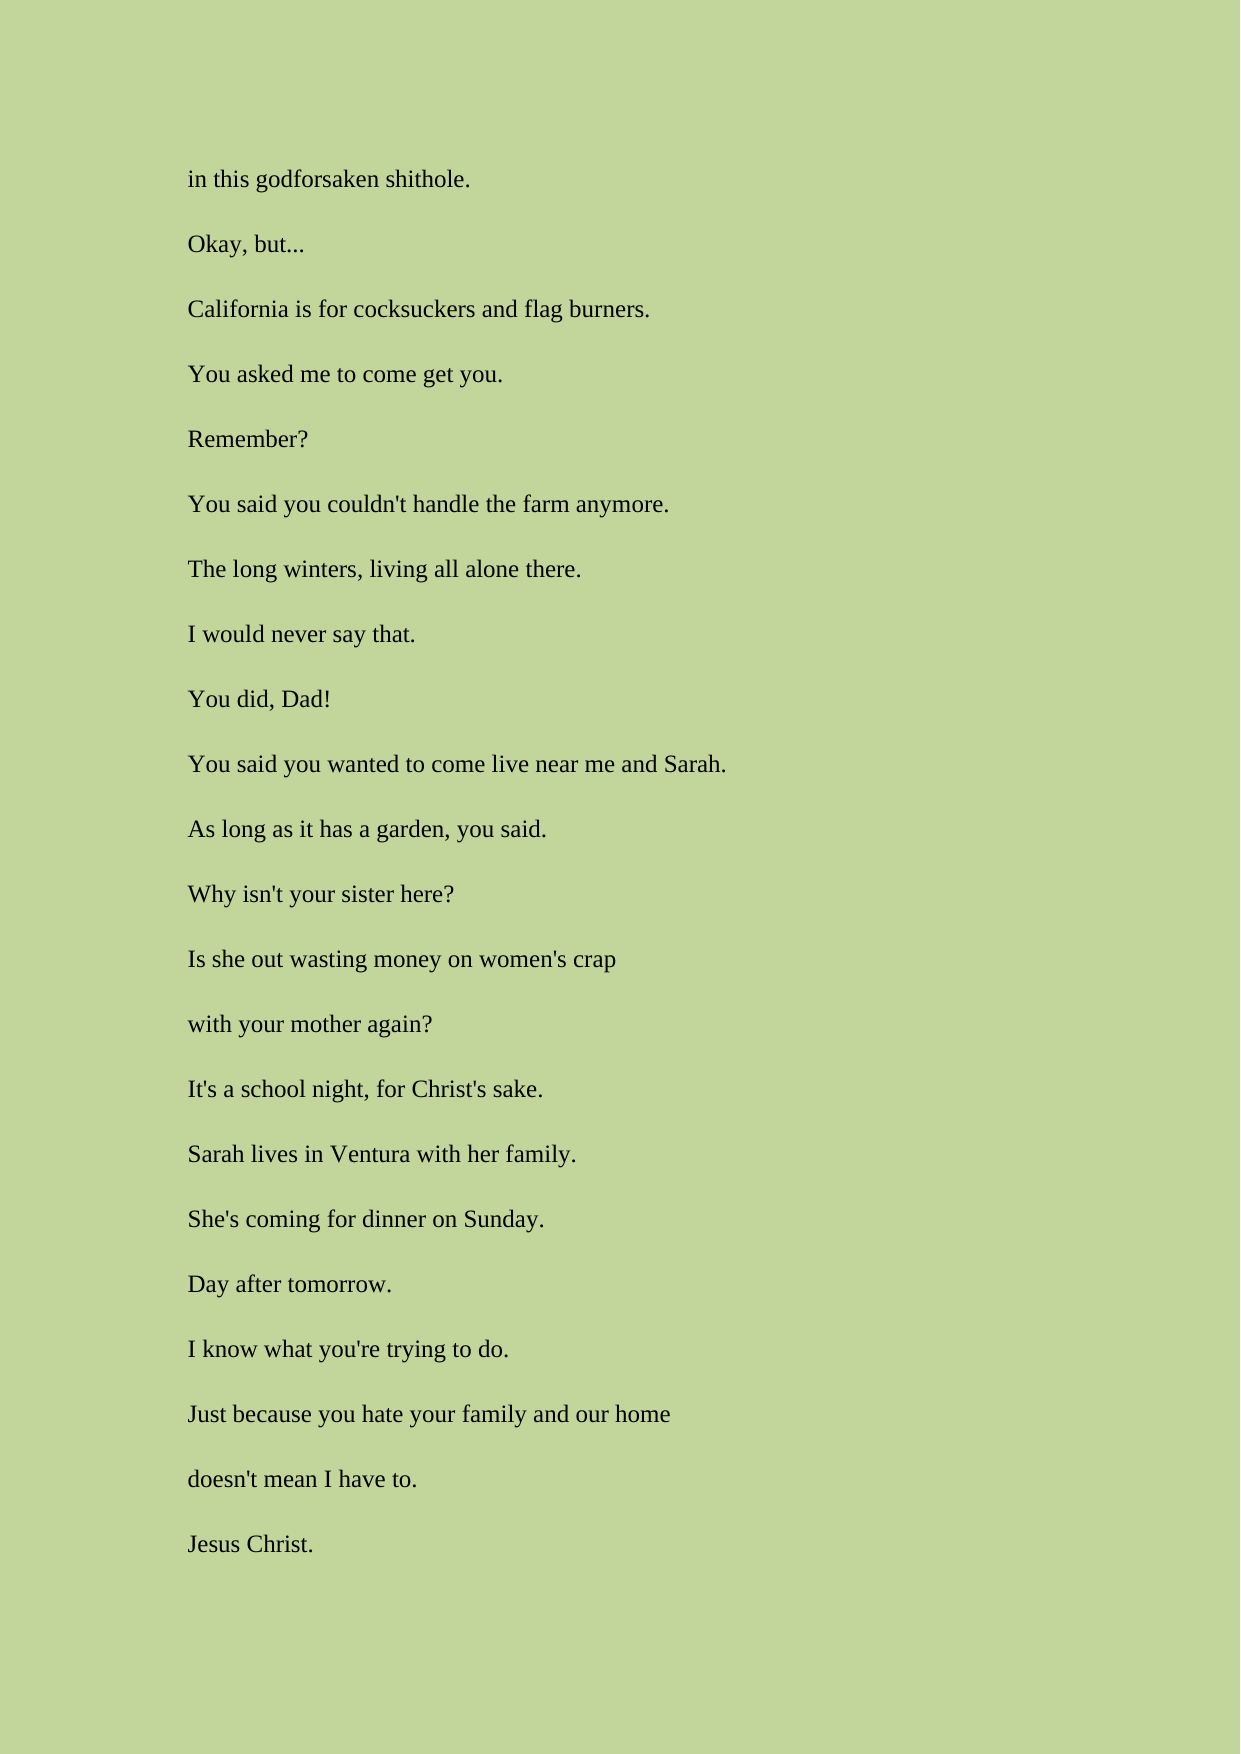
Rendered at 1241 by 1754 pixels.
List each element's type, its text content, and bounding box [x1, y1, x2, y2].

text in this godforsaken shithole. [187, 162, 1053, 194]
text Remember? [187, 422, 1053, 454]
text Just because you hate your family and our home [187, 1397, 1053, 1429]
text I would never say that. [187, 617, 1053, 649]
text The long winters, living all alone there. [187, 552, 1053, 584]
text with your mother again? [187, 1007, 1053, 1039]
text You said you wanted to come live near me and Sarah. [187, 747, 1053, 779]
text You asked me to come get you. [187, 357, 1053, 389]
text Jesus Christ. [187, 1527, 1053, 1559]
text doesn't mean I have to. [187, 1462, 1053, 1494]
text Day after tomorrow. [187, 1267, 1053, 1299]
text Why isn't your sister here? [187, 877, 1053, 909]
text Is she out wasting money on women's crap [187, 942, 1053, 974]
text California is for cocksuckers and flag burners. [187, 292, 1053, 324]
text It's a school night, for Christ's sake. [187, 1072, 1053, 1104]
text As long as it has a garden, you said. [187, 812, 1053, 844]
text Sarah lives in Ventura with her family. [187, 1137, 1053, 1169]
text She's coming for dinner on Sunday. [187, 1202, 1053, 1234]
text You did, Dad! [187, 682, 1053, 714]
text Okay, but... [187, 227, 1053, 259]
text I know what you're trying to do. [187, 1332, 1053, 1364]
text You said you couldn't handle the farm anymore. [187, 487, 1053, 519]
